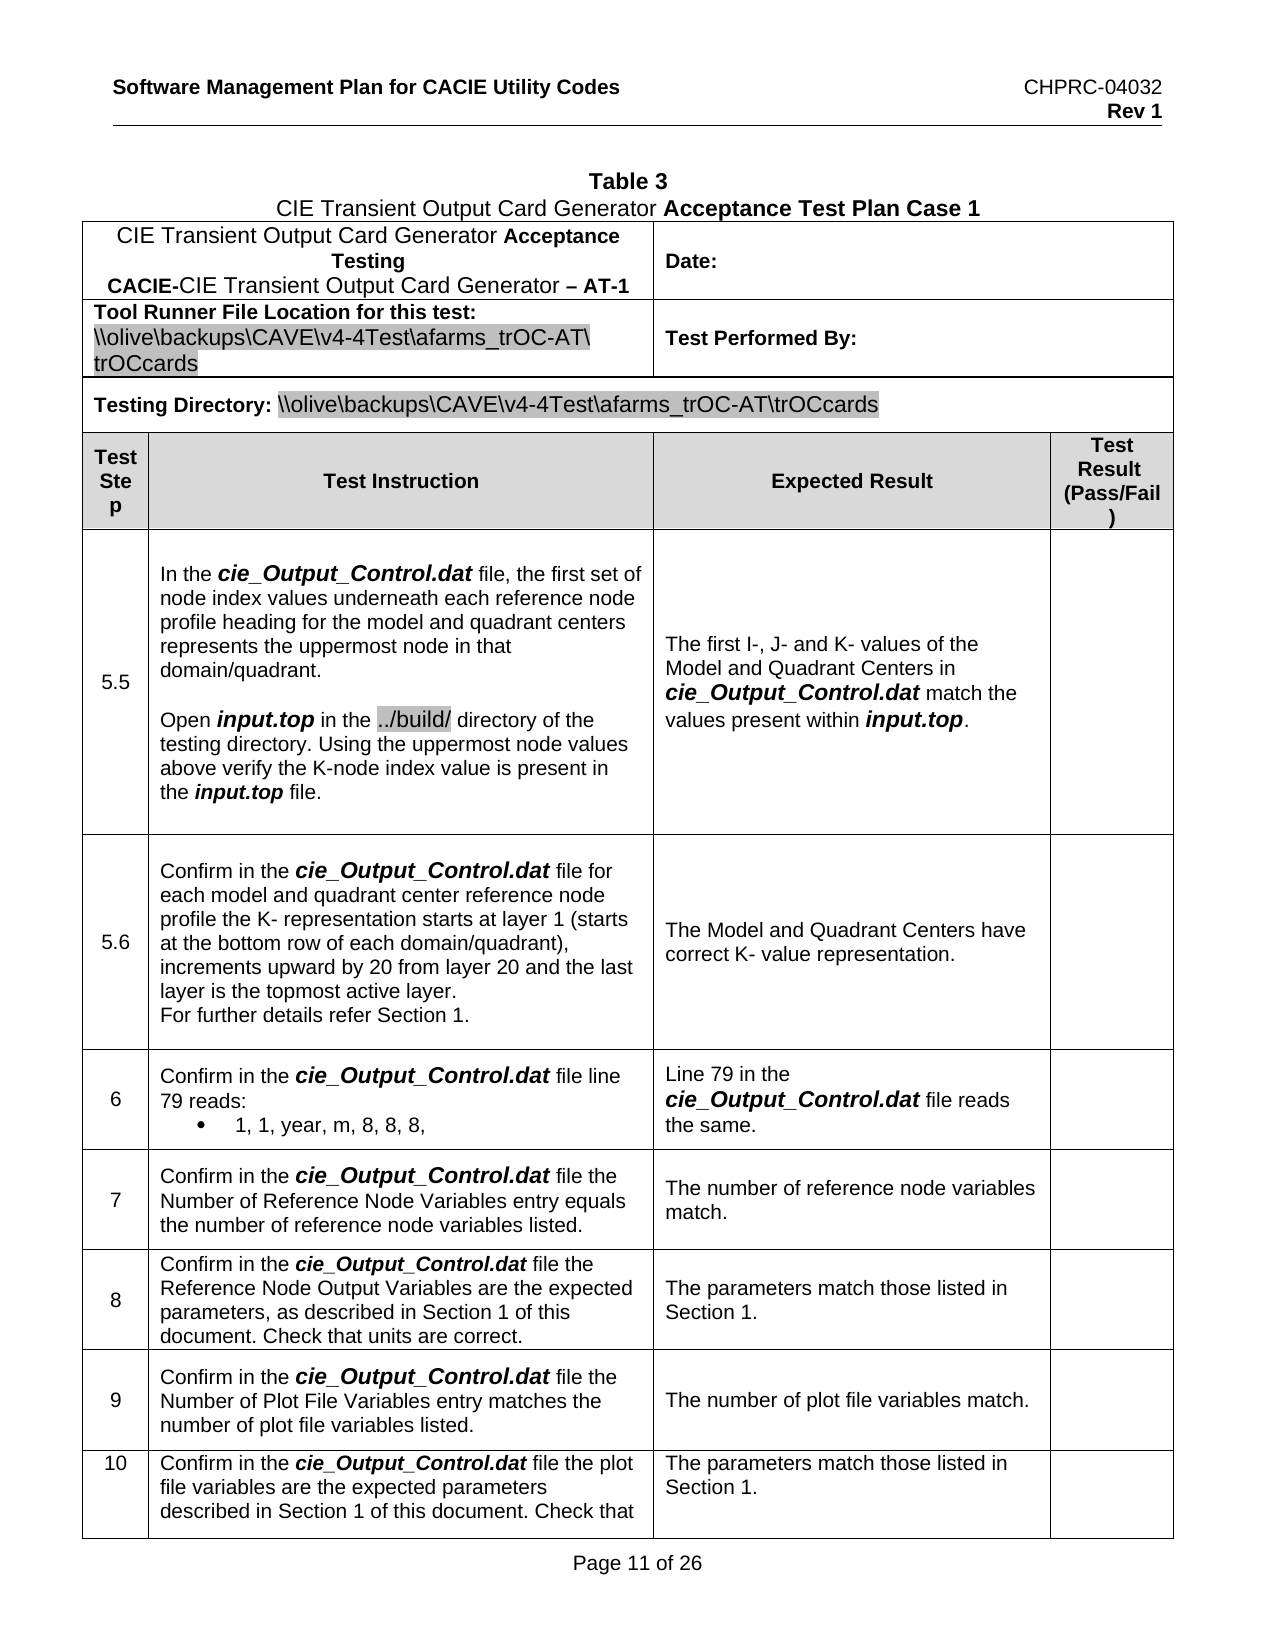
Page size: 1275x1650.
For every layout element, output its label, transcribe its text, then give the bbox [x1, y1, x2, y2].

table_cell Expected Result [654, 433, 1050, 528]
table_cell Testing Directory: \\olive\backups\CAVE\v4-4Test\afarms_trOC-AT\trOCcards [83, 378, 1173, 432]
table_cell 10 [83, 1451, 148, 1537]
table_cell The Model and Quadrant Centers have correct K- value representation. [654, 835, 1050, 1049]
table_cell Line 79 in the cie_Output_Control.dat file reads the same. [654, 1050, 1050, 1149]
table_cell Confirm in the cie_Output_Control.dat file the Reference Node Output Variables are the expected parameters, as described in Section 1 of this document. Check that units are correct. [149, 1250, 653, 1349]
table_cell 6 [83, 1050, 148, 1149]
table_cell The parameters match those listed in Section 1. [654, 1250, 1050, 1349]
table_cell [1051, 1150, 1173, 1249]
table_cell [1051, 1050, 1173, 1149]
table_cell [1051, 1451, 1173, 1537]
table_cell Confirm in the cie_Output_Control.dat file the plot file variables are the expected parameters described in Section 1 of this document. Check that units are correct. Verify the last plot file variable reads “No Restart, ,” [149, 1451, 653, 1537]
table_cell Confirm in the cie_Output_Control.dat file line 79 reads: 1, 1, year, m, 8, 8, 8, [149, 1050, 653, 1149]
table_cell [1051, 530, 1173, 834]
table_cell The number of reference node variables match. [654, 1150, 1050, 1249]
table_cell Date: [654, 222, 1173, 299]
table_cell The parameters match those listed in Section 1. The last plot file variable reads “No Restart, ,”. [654, 1451, 1050, 1537]
table_cell Tool Runner File Location for this test: \\olive\backups\CAVE\v4-4Test\afarms_trOC-AT\trOCcards [83, 300, 653, 376]
table_cell 9 [83, 1350, 148, 1449]
table_cell Confirm in the cie_Output_Control.dat file for each model and quadrant center reference node profile the K- representation starts at layer 1 (starts at the bottom row of each domain/quadrant), increments upward by 20 from layer 20 and the last layer is the topmost active layer. For further details refer Section 1. [149, 835, 653, 1049]
table_cell Test Performed By: [654, 300, 1173, 376]
table_cell 5.6 [83, 835, 148, 1049]
table_cell 8 [83, 1250, 148, 1349]
table_cell The number of plot file variables match. [654, 1350, 1050, 1449]
table_cell Test Step [83, 433, 148, 528]
table_cell [1051, 1250, 1173, 1349]
table_cell 5.5 [83, 530, 148, 834]
table_cell The first I-, J- and K- values of the Model and Quadrant Centers in cie_Output_Control.dat match the values present within input.top. [654, 530, 1050, 834]
table_cell In the cie_Output_Control.dat file, the first set of node index values underneath each reference node profile heading for the model and quadrant centers represents the uppermost node in that domain/quadrant. Open input.top in the ../build/ directory of the testing directory. Using the uppermost node values above verify the K-node index value is present in the input.top file. [149, 530, 653, 834]
table_cell Acceptance Testing CACIE- – AT-1 [83, 222, 653, 299]
table_cell [1051, 835, 1173, 1049]
table_cell 7 [83, 1150, 148, 1249]
table_cell [1051, 1350, 1173, 1449]
table_cell Confirm in the cie_Output_Control.dat file the Number of Reference Node Variables entry equals the number of reference node variables listed. [149, 1150, 653, 1249]
table_cell Test Instruction [149, 433, 653, 528]
table_cell Test Result (Pass/Fail) [1051, 433, 1173, 528]
table_header Table 3 Acceptance Test Plan Case 1 [83, 156, 1174, 221]
table_cell Confirm in the cie_Output_Control.dat file the Number of Plot File Variables entry matches the number of plot file variables listed. [149, 1350, 653, 1449]
